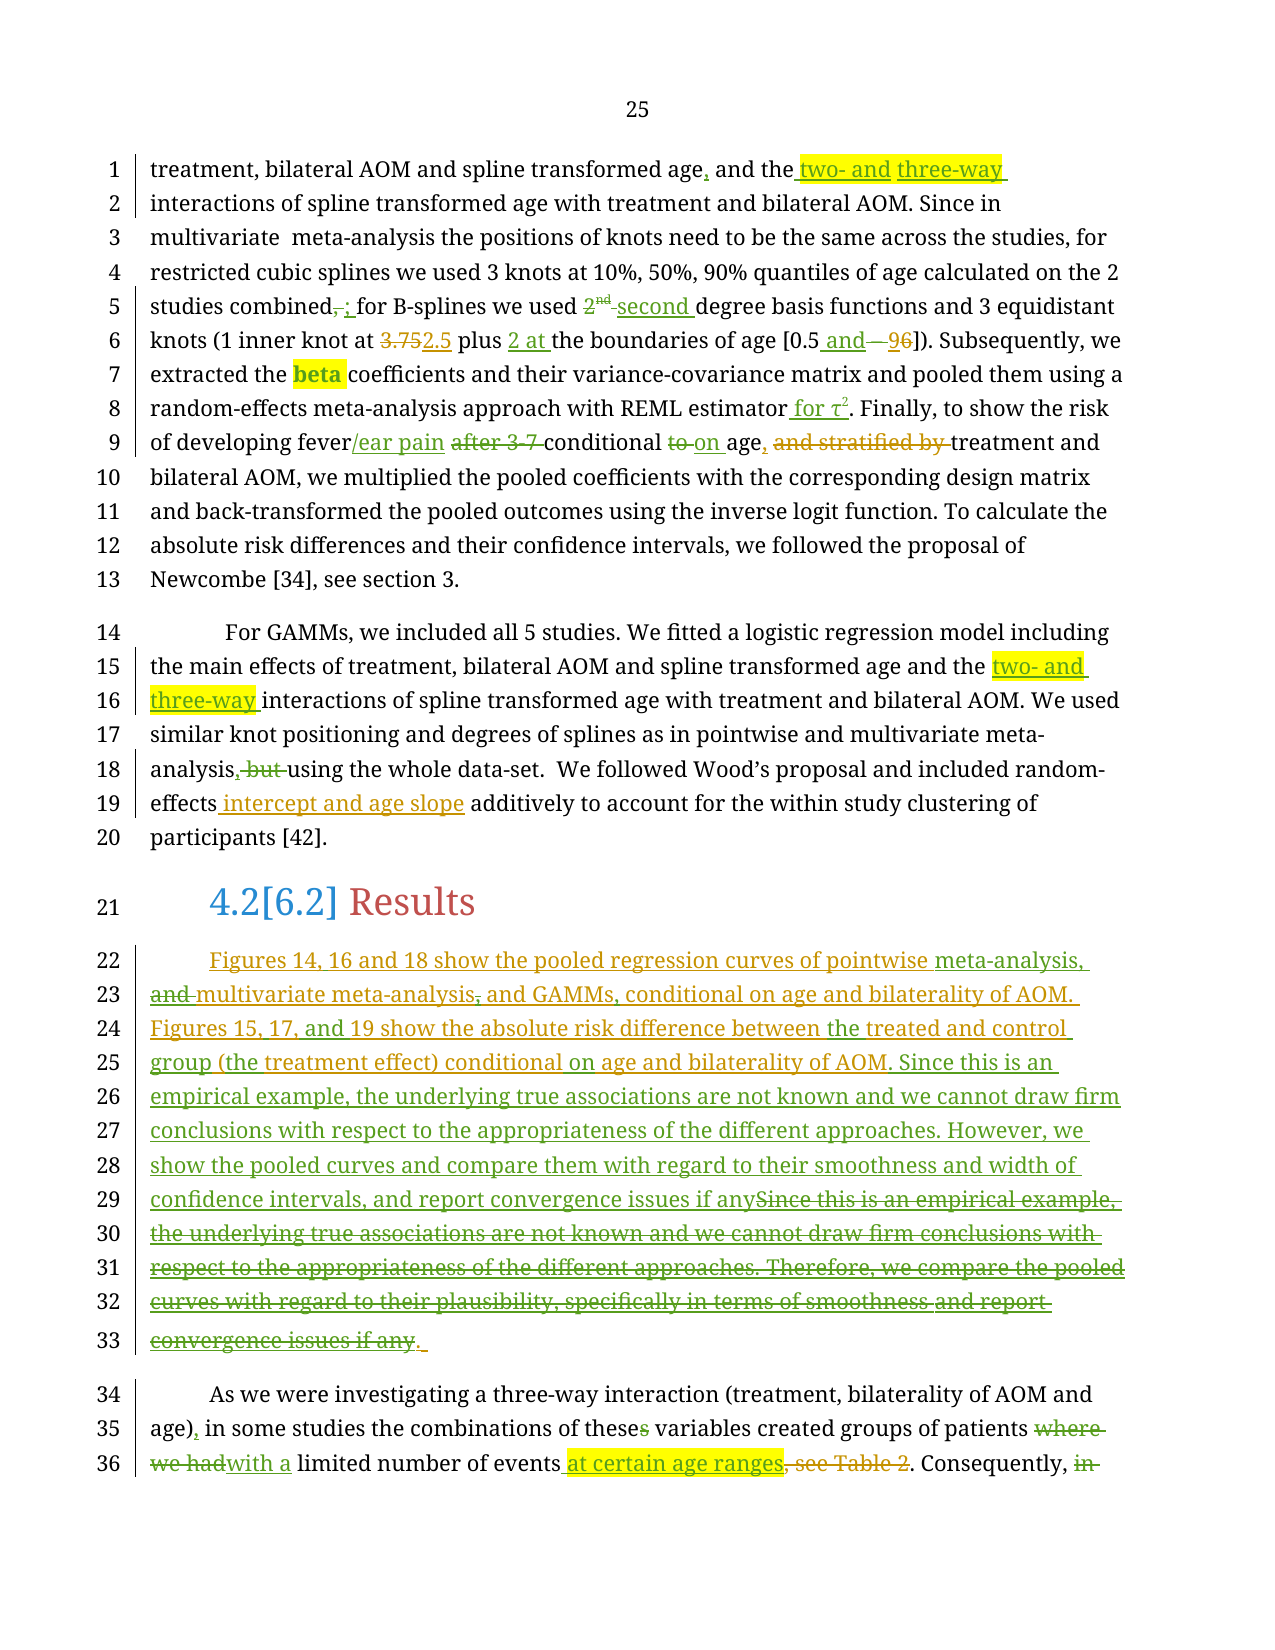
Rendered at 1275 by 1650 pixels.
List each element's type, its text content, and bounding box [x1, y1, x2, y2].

text For GAMMs, we included all 5 studies. We fitted a logistic regression model including the main effects of treatment, bilateral AOM and spline transformed age and the interactions of spline transformed age with treatment and bilateral AOM. We used similar knot positioning and degrees of splines as in pointwise and multivariate meta-analysisusing the whole data-set. We followed Wood’s proposal and included random-effects additively to account for the within study clustering of participants [42]. [150, 617, 1125, 852]
subtitle Results [209, 875, 1125, 926]
